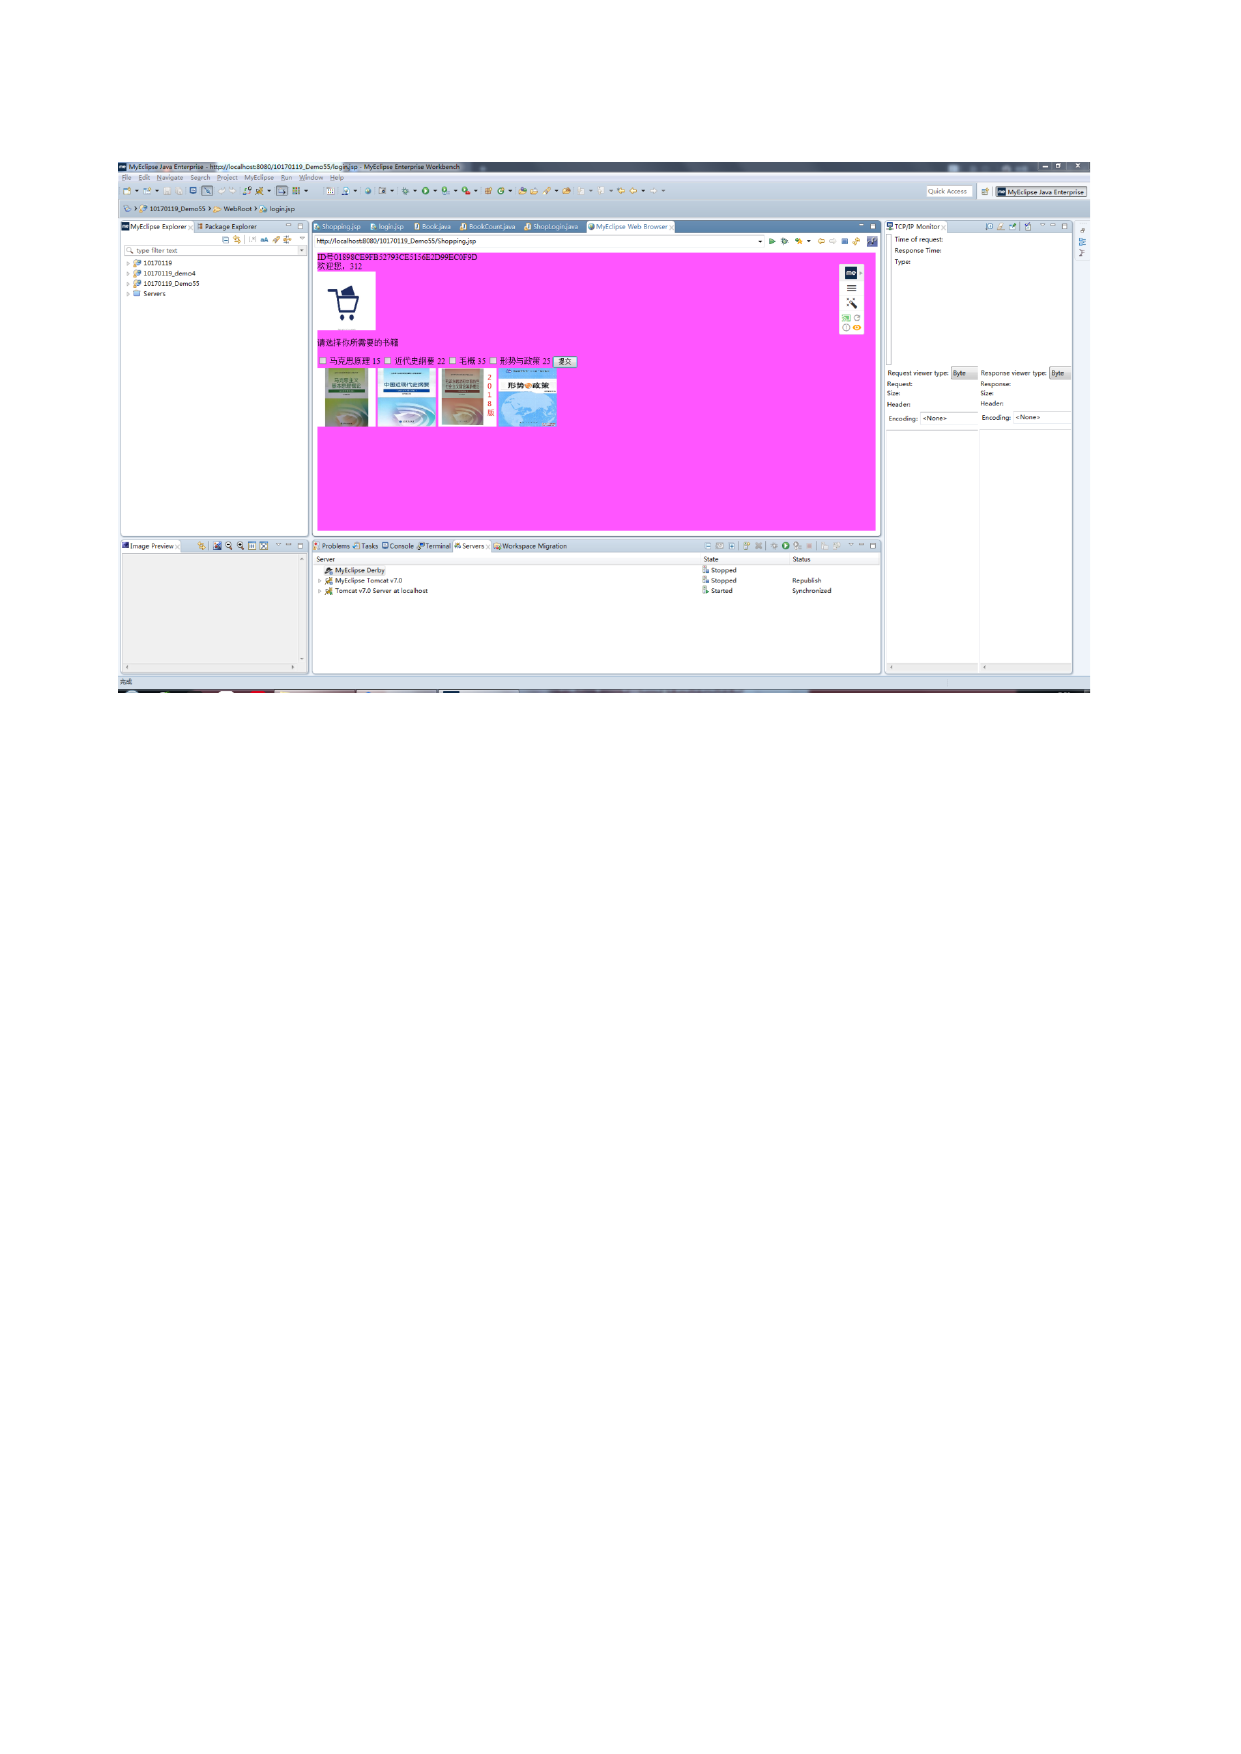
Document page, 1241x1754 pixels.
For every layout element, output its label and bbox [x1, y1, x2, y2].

picture [118, 162, 1091, 693]
